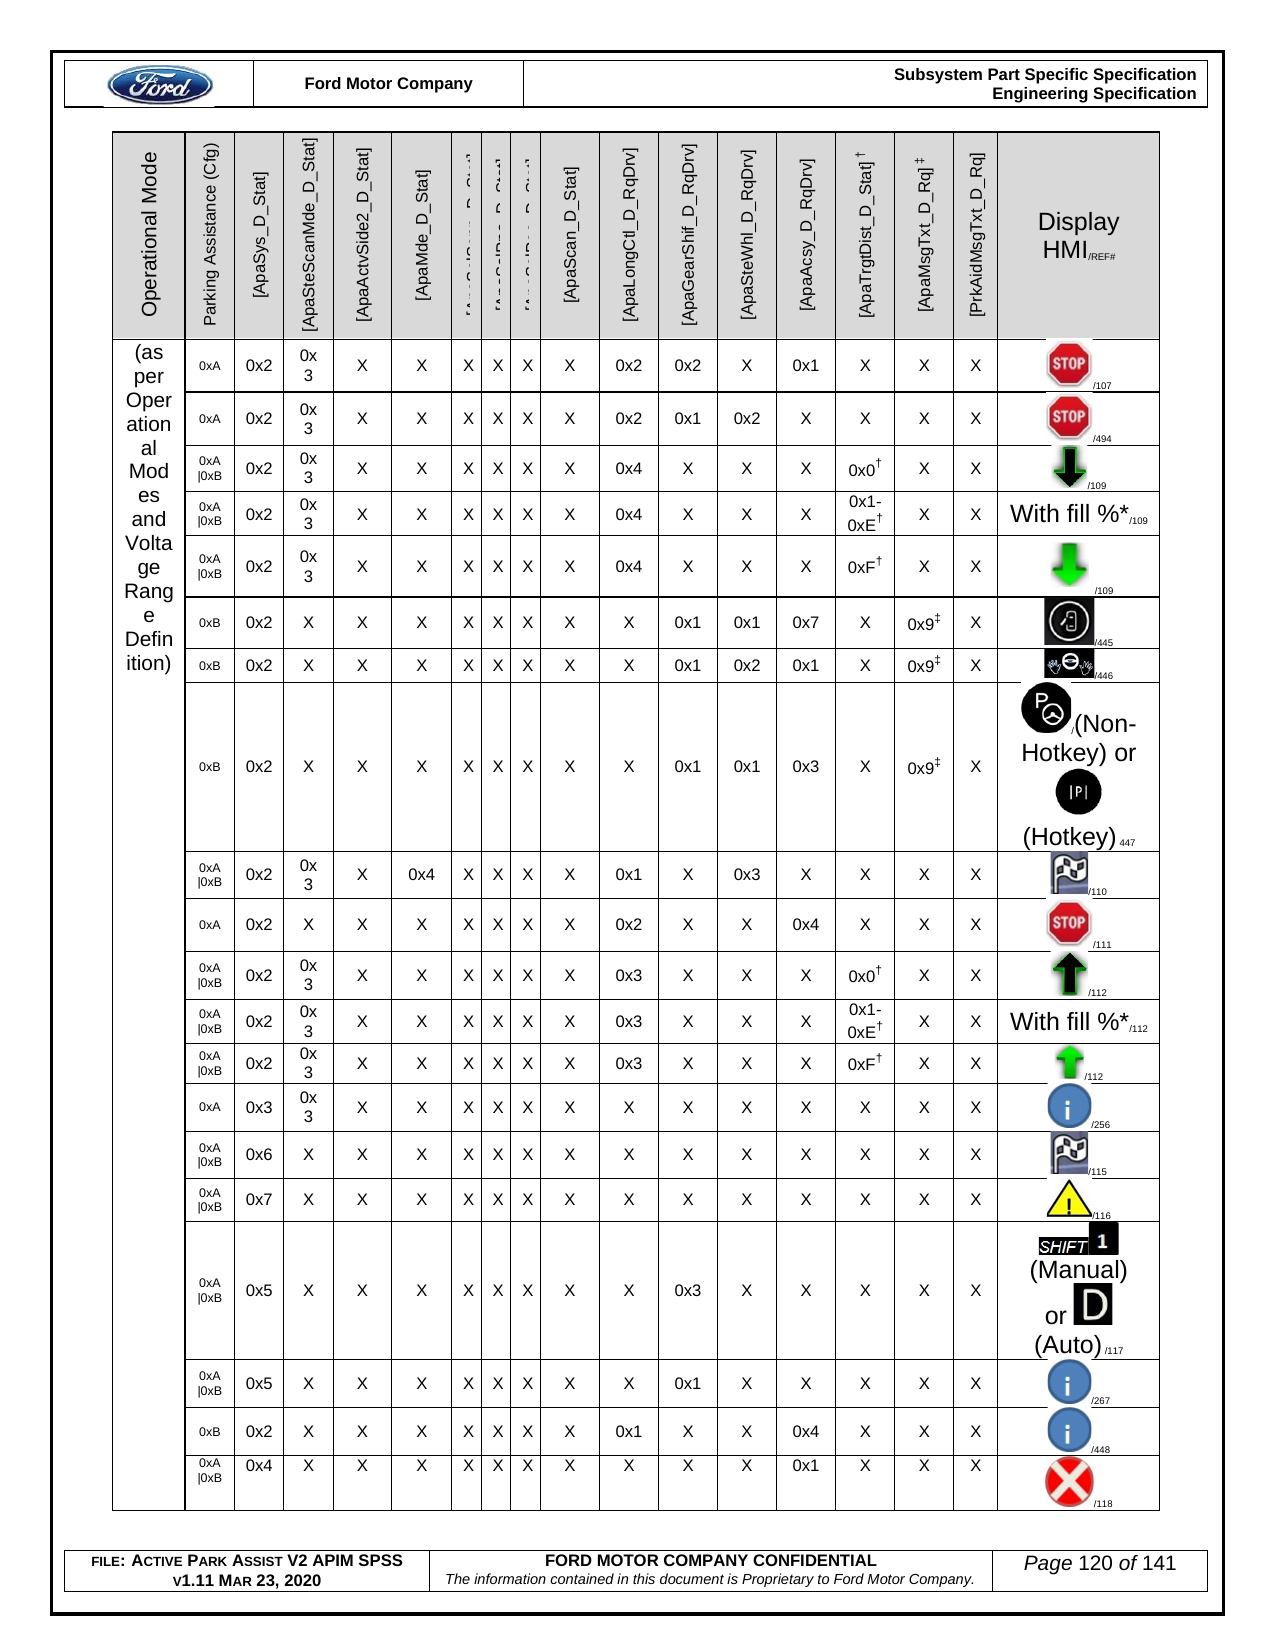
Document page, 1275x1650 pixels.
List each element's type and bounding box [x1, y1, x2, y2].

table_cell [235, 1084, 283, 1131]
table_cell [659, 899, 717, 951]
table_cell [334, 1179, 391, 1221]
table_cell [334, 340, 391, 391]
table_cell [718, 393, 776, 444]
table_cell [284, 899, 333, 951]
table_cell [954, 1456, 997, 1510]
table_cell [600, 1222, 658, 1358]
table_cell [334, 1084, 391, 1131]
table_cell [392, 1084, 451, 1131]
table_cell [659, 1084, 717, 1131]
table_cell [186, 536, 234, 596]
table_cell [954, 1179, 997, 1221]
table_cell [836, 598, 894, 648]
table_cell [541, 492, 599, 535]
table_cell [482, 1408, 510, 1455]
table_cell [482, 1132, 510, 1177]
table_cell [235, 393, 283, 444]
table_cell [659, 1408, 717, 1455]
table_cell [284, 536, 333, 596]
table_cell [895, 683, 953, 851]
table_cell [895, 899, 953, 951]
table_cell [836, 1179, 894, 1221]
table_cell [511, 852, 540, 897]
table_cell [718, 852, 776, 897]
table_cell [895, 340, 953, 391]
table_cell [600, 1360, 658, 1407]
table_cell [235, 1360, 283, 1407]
picture [1021, 682, 1072, 733]
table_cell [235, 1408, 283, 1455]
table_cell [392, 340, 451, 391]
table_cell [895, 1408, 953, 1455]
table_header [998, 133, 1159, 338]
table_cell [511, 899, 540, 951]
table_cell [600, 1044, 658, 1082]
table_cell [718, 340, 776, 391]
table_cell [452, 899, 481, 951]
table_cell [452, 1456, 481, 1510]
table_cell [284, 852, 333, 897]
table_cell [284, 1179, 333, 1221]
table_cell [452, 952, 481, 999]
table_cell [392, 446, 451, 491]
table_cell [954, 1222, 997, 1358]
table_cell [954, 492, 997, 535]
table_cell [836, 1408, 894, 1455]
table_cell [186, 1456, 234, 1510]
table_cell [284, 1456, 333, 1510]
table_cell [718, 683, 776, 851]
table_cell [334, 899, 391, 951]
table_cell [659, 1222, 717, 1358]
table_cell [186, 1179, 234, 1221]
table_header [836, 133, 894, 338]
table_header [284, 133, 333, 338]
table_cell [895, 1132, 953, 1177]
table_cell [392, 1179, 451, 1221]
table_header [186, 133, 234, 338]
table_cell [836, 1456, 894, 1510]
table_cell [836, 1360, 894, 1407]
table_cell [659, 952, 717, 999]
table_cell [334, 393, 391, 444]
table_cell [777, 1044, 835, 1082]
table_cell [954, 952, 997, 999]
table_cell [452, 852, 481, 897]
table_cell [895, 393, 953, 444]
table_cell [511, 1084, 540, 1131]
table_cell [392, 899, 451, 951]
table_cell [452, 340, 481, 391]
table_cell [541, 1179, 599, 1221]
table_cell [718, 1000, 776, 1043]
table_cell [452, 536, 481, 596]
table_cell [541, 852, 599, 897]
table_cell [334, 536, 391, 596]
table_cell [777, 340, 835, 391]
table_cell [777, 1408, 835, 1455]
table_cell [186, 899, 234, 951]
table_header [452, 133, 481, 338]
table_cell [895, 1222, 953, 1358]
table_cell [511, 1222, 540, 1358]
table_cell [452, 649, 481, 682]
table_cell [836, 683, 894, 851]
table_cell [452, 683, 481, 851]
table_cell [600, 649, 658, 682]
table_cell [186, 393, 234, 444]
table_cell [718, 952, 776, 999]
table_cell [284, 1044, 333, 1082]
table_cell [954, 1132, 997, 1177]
picture [1050, 1131, 1089, 1174]
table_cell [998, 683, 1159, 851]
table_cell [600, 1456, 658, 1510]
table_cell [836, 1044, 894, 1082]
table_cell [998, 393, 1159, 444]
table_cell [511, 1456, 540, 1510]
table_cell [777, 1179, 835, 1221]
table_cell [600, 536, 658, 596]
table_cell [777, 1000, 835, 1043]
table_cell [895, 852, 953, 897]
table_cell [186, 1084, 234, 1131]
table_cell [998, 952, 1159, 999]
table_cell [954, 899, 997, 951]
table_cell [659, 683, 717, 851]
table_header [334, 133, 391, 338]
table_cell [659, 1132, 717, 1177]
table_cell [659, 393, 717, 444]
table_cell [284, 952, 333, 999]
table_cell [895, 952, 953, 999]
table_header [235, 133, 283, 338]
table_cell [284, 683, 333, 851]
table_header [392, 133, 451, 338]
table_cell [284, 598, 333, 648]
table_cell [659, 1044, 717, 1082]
picture [1038, 1222, 1119, 1255]
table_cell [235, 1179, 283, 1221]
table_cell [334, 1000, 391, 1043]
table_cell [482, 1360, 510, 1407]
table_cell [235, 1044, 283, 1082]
picture [1050, 951, 1089, 996]
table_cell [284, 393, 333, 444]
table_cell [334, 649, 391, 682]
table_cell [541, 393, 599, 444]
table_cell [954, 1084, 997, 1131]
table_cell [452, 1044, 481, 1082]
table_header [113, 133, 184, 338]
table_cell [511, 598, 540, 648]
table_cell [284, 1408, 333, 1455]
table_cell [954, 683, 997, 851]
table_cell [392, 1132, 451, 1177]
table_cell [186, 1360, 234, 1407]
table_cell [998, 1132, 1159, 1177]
picture [1047, 1359, 1092, 1404]
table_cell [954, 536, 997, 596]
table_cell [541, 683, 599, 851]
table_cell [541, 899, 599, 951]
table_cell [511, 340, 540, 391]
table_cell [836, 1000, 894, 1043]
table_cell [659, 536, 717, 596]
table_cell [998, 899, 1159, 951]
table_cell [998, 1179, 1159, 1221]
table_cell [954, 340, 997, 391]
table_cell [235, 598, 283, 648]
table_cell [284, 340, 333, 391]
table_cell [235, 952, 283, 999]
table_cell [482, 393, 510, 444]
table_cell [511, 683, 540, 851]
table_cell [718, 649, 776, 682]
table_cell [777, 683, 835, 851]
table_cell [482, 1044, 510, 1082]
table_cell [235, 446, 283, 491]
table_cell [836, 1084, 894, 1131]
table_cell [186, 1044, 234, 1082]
picture [1054, 1044, 1085, 1079]
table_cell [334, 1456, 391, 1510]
picture [1046, 339, 1093, 388]
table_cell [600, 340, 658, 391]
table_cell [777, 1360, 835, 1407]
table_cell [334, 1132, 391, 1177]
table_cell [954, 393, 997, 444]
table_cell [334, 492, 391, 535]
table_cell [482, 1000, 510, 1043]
picture [1045, 1456, 1094, 1507]
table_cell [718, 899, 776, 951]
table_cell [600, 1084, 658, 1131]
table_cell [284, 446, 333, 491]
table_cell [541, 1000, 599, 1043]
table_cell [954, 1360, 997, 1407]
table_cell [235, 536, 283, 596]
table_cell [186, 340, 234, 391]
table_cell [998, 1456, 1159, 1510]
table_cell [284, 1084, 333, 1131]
picture [1051, 445, 1088, 488]
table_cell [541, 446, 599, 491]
picture [103, 61, 215, 107]
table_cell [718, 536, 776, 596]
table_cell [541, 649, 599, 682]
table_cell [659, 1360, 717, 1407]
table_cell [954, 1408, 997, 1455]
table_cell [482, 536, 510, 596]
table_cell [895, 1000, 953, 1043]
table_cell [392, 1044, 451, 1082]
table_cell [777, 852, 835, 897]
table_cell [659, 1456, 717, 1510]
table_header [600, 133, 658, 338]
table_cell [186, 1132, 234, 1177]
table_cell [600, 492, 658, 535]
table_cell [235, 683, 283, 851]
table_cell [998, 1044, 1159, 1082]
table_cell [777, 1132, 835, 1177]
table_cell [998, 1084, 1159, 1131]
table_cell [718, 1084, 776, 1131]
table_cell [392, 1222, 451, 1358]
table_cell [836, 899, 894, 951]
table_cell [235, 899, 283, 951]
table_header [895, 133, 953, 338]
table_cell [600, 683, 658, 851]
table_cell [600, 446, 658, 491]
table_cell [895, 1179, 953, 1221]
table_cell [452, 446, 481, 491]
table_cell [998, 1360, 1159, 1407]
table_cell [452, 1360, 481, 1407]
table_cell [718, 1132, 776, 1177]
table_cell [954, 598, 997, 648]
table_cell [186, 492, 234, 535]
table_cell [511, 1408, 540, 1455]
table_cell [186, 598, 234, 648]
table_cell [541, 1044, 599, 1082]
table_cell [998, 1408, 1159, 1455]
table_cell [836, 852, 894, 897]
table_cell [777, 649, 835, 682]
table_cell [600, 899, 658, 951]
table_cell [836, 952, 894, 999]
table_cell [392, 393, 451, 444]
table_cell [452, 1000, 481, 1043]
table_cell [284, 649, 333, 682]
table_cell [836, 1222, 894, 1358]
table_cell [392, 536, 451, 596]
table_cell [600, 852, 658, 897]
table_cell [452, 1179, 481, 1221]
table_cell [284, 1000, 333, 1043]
picture [1047, 1407, 1092, 1452]
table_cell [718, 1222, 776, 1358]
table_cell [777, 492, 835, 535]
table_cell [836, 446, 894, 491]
picture [1046, 1178, 1093, 1218]
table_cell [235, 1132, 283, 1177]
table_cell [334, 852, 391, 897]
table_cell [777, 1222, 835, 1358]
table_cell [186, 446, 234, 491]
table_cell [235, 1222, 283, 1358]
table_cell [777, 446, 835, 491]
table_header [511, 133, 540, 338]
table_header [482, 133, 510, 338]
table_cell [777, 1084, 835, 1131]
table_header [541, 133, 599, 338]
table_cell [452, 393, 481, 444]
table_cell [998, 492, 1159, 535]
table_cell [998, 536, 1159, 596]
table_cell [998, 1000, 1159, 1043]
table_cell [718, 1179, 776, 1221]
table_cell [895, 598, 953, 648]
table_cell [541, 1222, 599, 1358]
picture [1047, 1083, 1092, 1128]
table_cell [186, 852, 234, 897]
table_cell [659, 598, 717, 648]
picture [1051, 543, 1089, 587]
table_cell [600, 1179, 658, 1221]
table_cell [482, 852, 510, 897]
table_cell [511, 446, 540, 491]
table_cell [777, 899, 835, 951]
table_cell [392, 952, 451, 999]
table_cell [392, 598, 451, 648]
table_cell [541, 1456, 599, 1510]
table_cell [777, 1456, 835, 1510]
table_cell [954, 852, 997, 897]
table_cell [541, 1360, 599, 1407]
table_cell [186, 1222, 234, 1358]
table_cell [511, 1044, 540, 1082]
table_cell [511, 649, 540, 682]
picture [1046, 898, 1093, 947]
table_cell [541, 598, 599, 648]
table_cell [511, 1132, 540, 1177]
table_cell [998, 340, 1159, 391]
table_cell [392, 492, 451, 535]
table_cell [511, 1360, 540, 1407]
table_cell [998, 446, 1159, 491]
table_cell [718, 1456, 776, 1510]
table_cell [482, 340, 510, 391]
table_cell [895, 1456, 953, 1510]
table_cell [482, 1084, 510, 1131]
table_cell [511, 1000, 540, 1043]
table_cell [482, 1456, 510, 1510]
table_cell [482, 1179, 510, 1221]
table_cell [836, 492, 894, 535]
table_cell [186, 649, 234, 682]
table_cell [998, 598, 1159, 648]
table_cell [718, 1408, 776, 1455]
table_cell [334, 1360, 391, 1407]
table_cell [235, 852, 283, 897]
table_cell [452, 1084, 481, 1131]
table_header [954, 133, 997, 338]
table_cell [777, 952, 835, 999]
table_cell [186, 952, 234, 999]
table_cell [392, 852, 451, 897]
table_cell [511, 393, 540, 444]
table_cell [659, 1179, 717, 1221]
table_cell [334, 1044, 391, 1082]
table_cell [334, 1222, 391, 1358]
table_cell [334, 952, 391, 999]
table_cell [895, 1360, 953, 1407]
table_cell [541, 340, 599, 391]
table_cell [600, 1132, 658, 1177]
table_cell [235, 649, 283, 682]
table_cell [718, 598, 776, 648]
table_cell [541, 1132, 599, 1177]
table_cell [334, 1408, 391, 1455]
picture [1055, 768, 1102, 815]
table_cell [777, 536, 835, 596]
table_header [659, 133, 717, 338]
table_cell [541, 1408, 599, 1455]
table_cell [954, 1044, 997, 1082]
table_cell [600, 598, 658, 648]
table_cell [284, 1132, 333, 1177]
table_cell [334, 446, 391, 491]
picture [1044, 597, 1095, 645]
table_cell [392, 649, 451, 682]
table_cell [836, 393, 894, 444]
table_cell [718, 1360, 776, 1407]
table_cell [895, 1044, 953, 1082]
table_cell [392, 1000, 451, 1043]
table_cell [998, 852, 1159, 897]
picture [1046, 392, 1093, 441]
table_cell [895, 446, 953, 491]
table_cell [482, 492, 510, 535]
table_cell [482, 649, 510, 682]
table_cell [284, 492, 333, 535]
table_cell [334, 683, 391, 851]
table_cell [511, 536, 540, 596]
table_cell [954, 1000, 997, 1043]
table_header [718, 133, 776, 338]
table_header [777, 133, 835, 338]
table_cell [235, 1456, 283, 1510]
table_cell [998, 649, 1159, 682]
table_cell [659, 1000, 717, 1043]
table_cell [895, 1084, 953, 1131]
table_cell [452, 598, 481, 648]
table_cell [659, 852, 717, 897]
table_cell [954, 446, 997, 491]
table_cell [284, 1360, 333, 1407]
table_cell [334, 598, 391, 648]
picture [1050, 851, 1089, 894]
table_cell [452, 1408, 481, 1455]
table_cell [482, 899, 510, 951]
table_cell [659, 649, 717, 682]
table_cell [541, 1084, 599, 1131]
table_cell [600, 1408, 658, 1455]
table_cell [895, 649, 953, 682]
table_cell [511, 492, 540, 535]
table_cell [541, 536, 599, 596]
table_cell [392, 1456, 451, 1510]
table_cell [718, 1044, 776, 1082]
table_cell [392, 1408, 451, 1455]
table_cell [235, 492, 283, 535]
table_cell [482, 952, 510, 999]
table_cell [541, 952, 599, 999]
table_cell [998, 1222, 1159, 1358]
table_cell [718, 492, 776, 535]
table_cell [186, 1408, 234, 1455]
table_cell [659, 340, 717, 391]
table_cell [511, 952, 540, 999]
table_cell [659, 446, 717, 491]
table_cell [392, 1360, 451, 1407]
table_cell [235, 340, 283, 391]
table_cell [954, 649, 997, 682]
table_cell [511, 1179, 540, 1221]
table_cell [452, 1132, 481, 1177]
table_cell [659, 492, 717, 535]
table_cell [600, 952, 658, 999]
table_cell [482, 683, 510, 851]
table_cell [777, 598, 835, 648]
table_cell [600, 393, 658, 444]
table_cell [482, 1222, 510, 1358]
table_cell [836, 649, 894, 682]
picture [1073, 1283, 1113, 1325]
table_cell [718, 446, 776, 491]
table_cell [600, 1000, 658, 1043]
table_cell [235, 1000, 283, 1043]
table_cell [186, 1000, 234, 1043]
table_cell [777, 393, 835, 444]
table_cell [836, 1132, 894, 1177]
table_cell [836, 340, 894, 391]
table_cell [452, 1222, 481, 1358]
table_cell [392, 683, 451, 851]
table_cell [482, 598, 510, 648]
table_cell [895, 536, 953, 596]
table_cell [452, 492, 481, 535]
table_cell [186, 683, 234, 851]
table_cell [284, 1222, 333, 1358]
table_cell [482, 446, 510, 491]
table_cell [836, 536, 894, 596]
picture [1044, 649, 1095, 678]
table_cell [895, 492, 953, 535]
